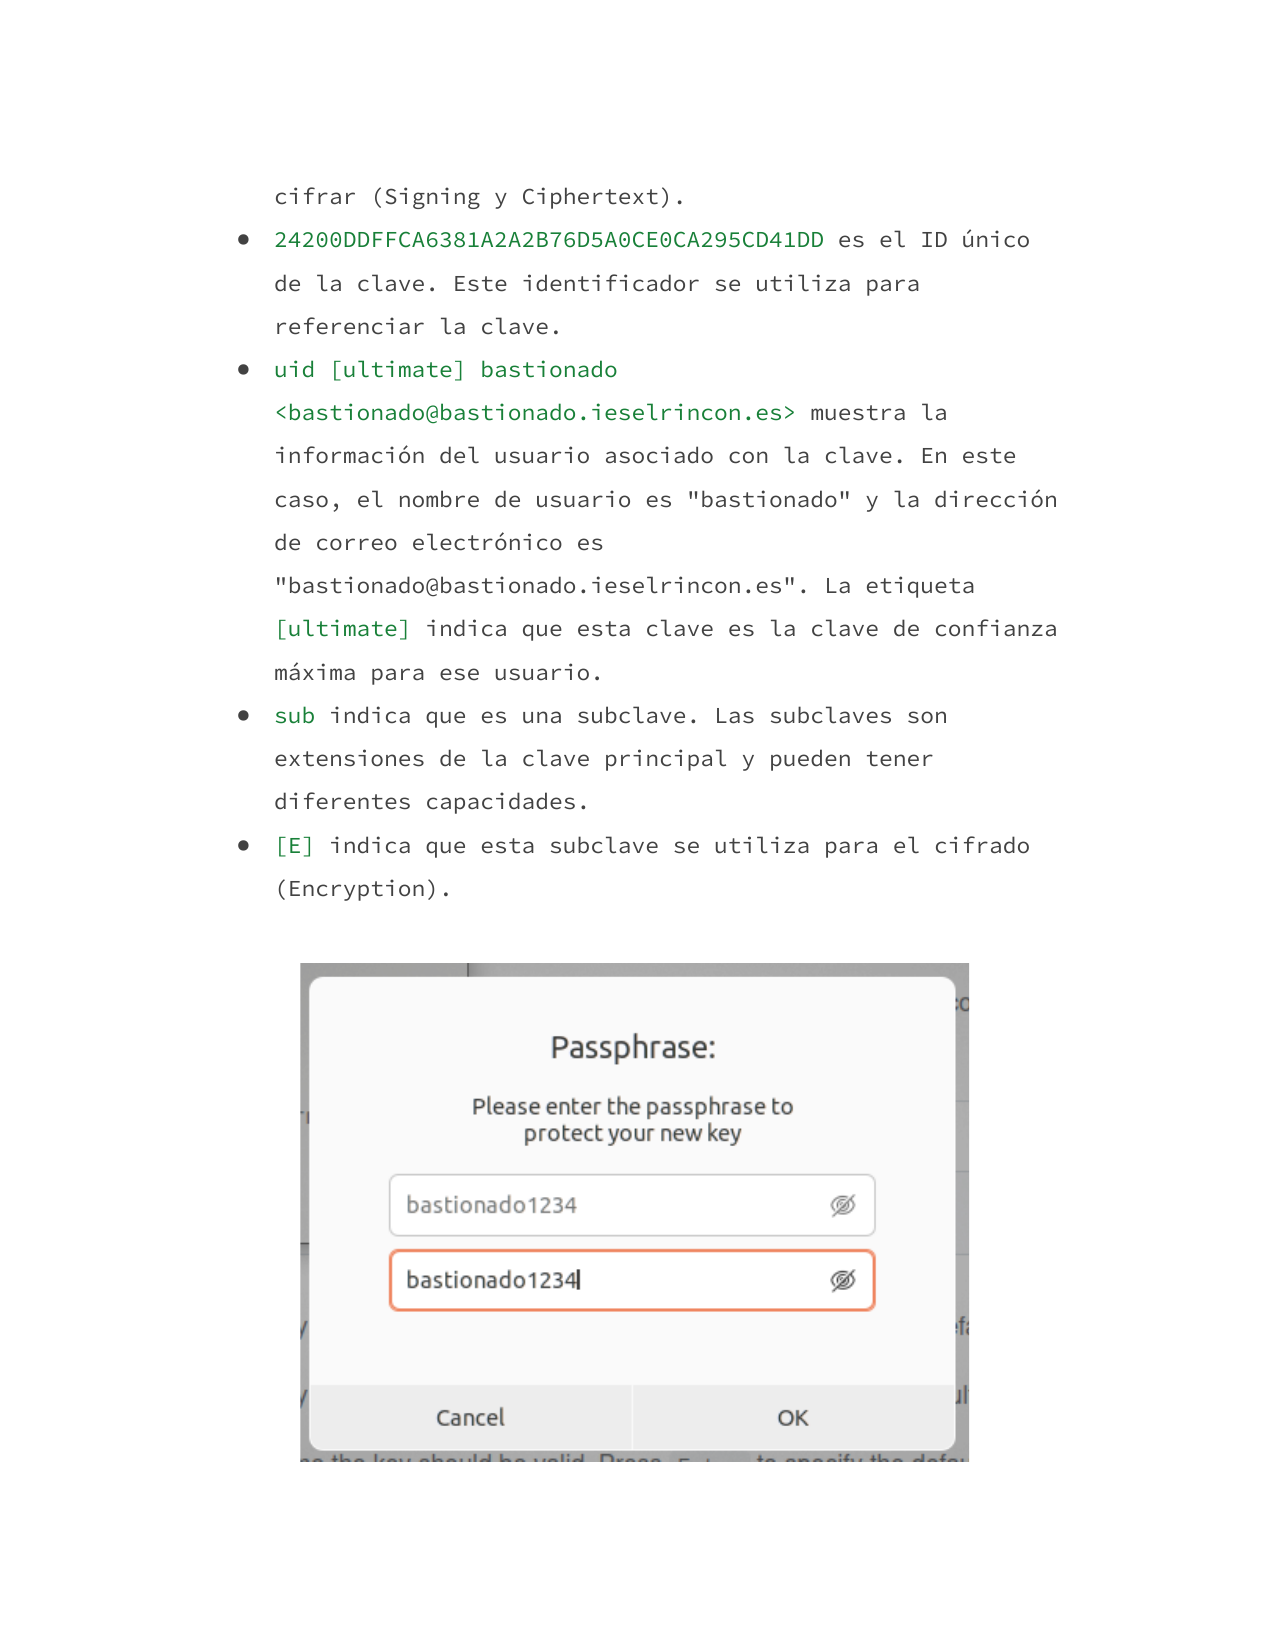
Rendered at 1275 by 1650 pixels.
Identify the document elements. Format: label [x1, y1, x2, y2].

table_cell [190, 953, 1080, 1472]
picture [300, 963, 970, 1462]
table_cell [190, 172, 1080, 951]
